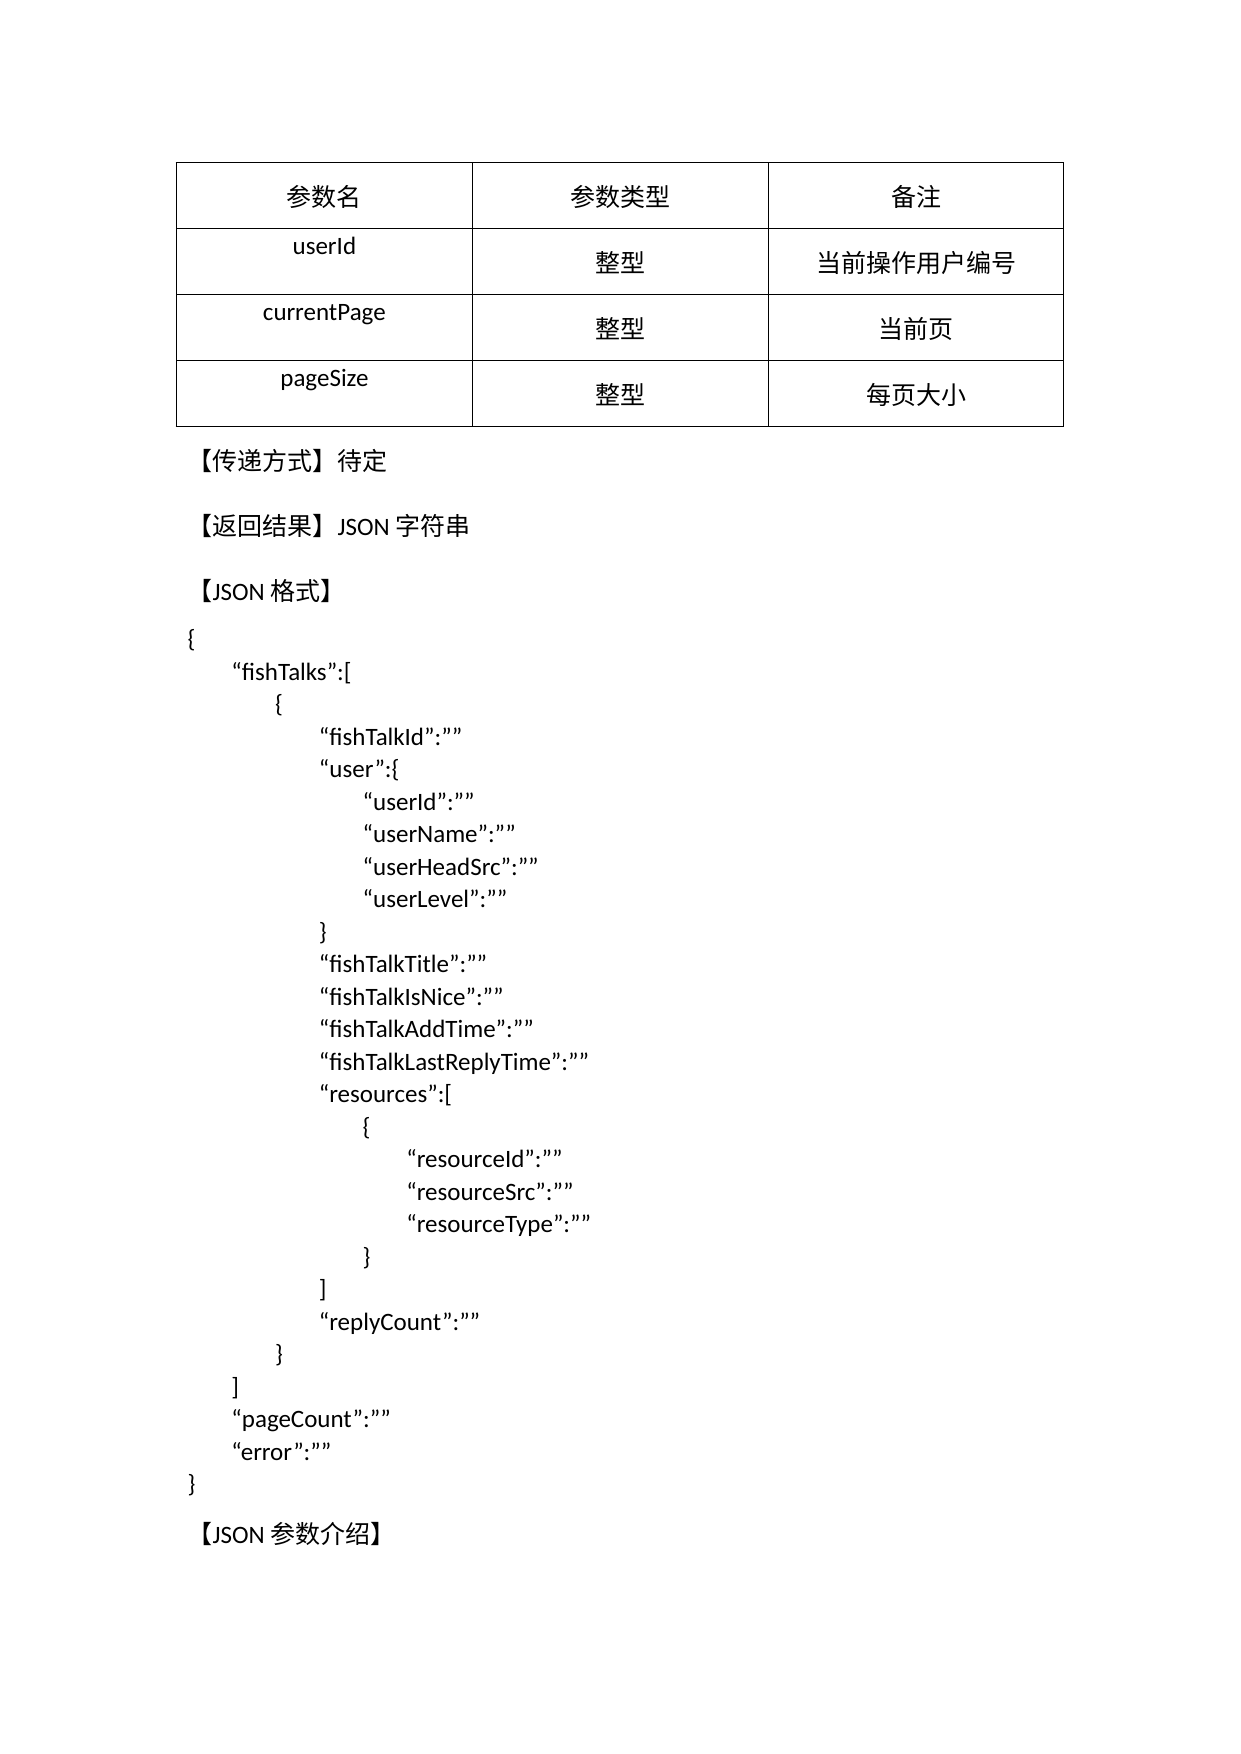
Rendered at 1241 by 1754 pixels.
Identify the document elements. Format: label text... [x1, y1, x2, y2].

text “fishTalks”:[ [187, 655, 1053, 687]
text “userHeadSrc”:”” [319, 850, 1053, 882]
text “fishTalkIsNice”:”” [275, 980, 1053, 1012]
table_cell 整型 [473, 295, 768, 360]
text } [275, 915, 1053, 947]
text 【传递方式】待定 [187, 427, 1053, 492]
table_header 备注 [769, 163, 1063, 228]
text { [187, 622, 1053, 655]
text “userLevel”:”” [319, 882, 1053, 915]
table_cell pageSize [177, 361, 472, 426]
table_cell 当前操作用户编号 [769, 229, 1063, 294]
table_header 参数类型 [473, 163, 768, 228]
table_cell 每页大小 [769, 361, 1063, 426]
text “fishTalkTitle”:”” [275, 947, 1053, 980]
text “pageCount”:”” [187, 1402, 1053, 1435]
text { [319, 1110, 1053, 1142]
table_cell userId [177, 229, 472, 294]
text { [231, 687, 1053, 720]
text } [231, 1337, 1053, 1370]
text “replyCount”:”” [275, 1305, 1053, 1337]
text “error”:”” [187, 1435, 1053, 1467]
table_cell currentPage [177, 295, 472, 360]
text “resources”:[ [275, 1077, 1053, 1110]
text “userId”:”” [319, 785, 1053, 817]
text “fishTalkAddTime”:”” [275, 1012, 1053, 1045]
text 【JSON参数介绍】 [187, 1500, 1053, 1565]
text “resourceSrc”:”” [362, 1175, 1053, 1207]
text 【返回结果】JSON字符串 [187, 492, 1053, 557]
text “fishTalkId”:”” [275, 720, 1053, 752]
text “userName”:”” [319, 817, 1053, 850]
text 【JSON格式】 [187, 557, 1053, 622]
text } [187, 1467, 1053, 1500]
text “user”:{ [275, 752, 1053, 785]
text “fishTalkLastReplyTime”:”” [275, 1045, 1053, 1077]
text } [319, 1240, 1053, 1272]
text “resourceId”:”” [362, 1142, 1053, 1175]
text ] [187, 1370, 1053, 1402]
table_cell 整型 [473, 361, 768, 426]
table_cell 当前页 [769, 295, 1063, 360]
table_header 参数名 [177, 163, 472, 228]
text “resourceType”:”” [362, 1207, 1053, 1240]
text ] [275, 1272, 1053, 1305]
table_cell 整型 [473, 229, 768, 294]
